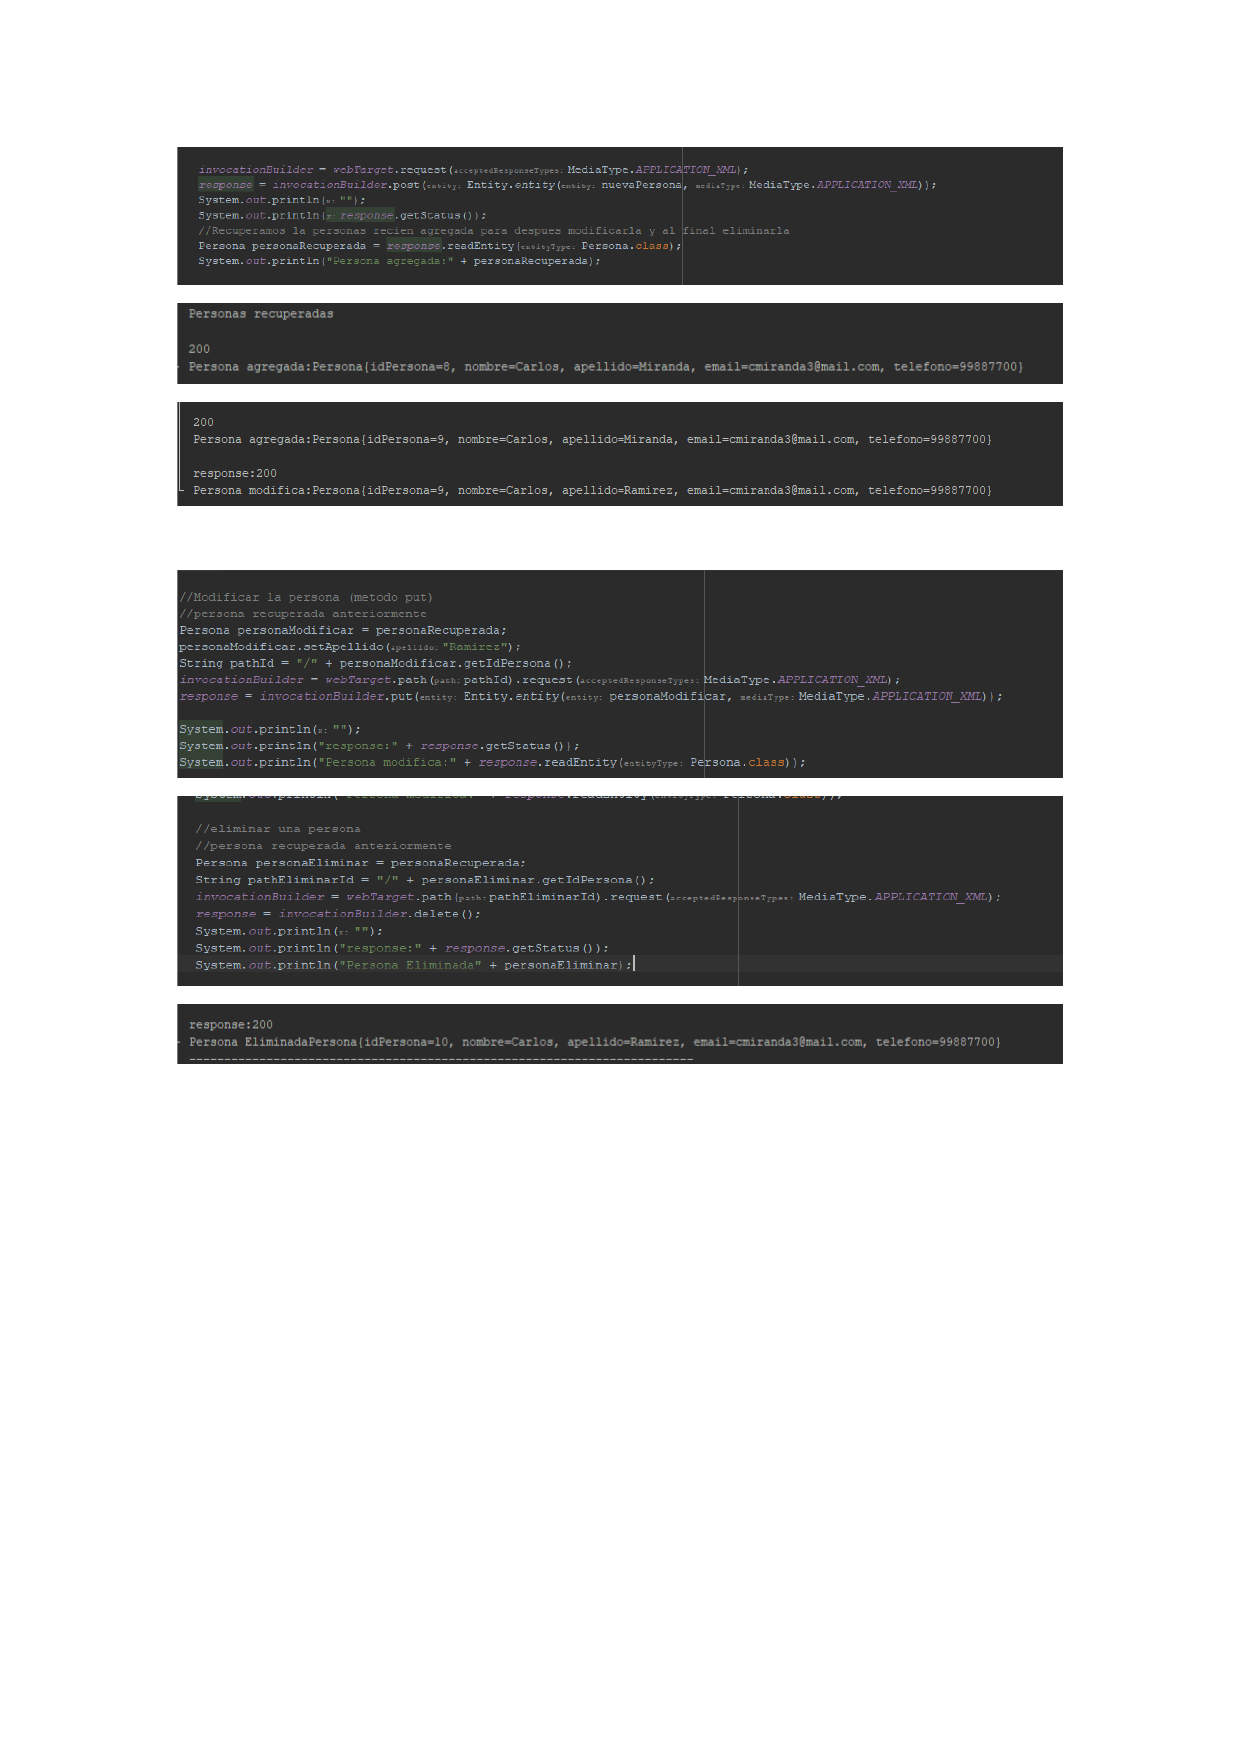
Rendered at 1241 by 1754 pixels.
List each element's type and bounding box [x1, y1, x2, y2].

picture [177, 147, 1063, 285]
picture [177, 1004, 1063, 1064]
picture [177, 402, 1063, 506]
picture [177, 796, 1063, 986]
picture [177, 303, 1063, 384]
picture [177, 570, 1063, 778]
